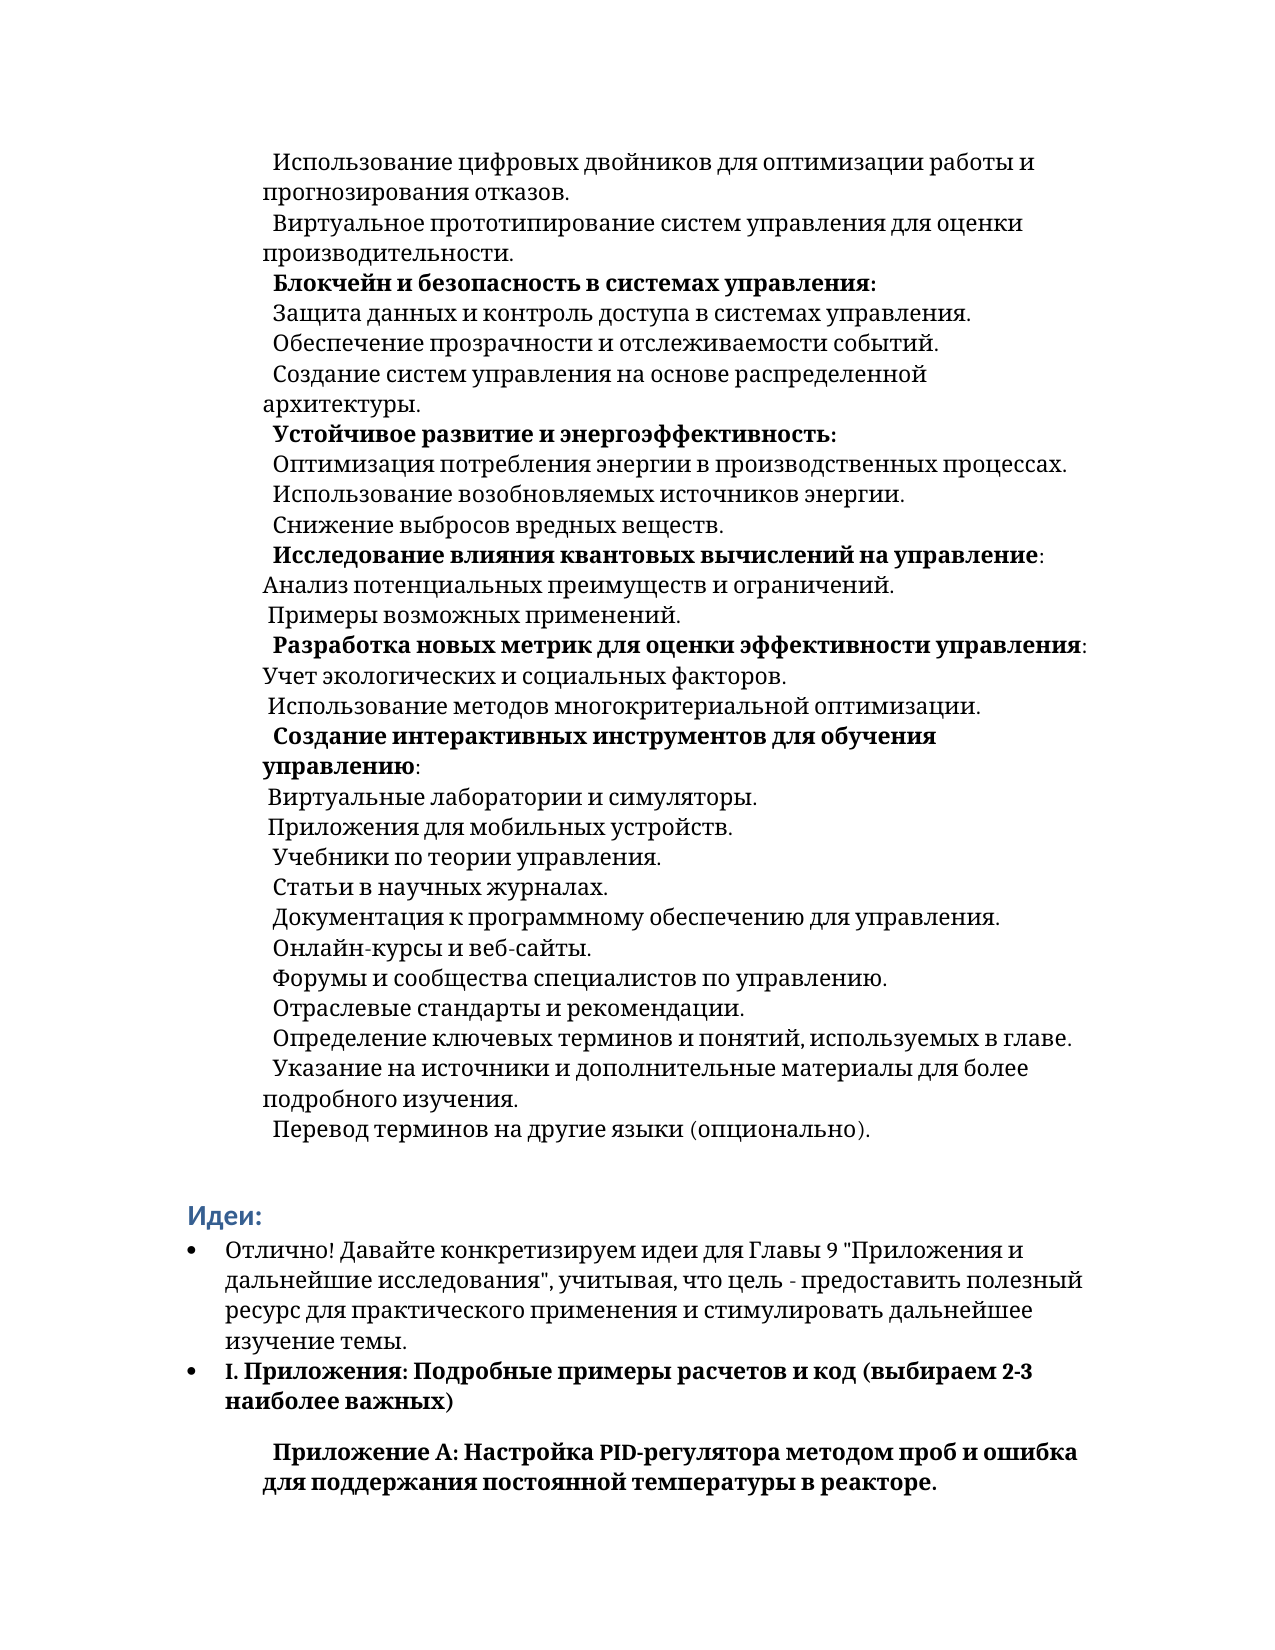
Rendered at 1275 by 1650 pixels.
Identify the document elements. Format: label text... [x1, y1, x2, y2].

list Использование возобновляемых источников энергии. [262, 482, 1087, 509]
list Обеспечение прозрачности и отслеживаемости событий. [262, 331, 1087, 358]
list I. Приложения: Подробные примеры расчетов и код (выбираем 2-3 наиболее важных) [187, 1359, 1087, 1415]
list Указание на источники и дополнительные материалы для более подробного изучения. [262, 1056, 1087, 1113]
list Использование цифровых двойников для оптимизации работы и прогнозирования отказов. [262, 150, 1087, 207]
list Виртуальные лаборатории и симуляторы. [262, 784, 1087, 811]
list Отраслевые стандарты и рекомендации. [262, 996, 1087, 1022]
list Форумы и сообщества специалистов по управлению. [262, 966, 1087, 992]
list Блокчейн и безопасность в системах управления: [262, 271, 1087, 297]
list Исследование влияния квантовых вычислений на управление: [262, 543, 1087, 569]
list Приложение А: Настройка PID-регулятора методом проб и ошибка для поддержания постоянной температуры в реакторе. [262, 1440, 1087, 1496]
list Определение ключевых терминов и понятий, используемых в главе. [262, 1026, 1087, 1052]
list Отлично! Давайте конкретизируем идеи для Главы 9 "Приложения и дальнейшие исследования", учитывая, что цель - предоставить полезный ресурс для практического применения и стимулировать дальнейшее изучение темы. [187, 1238, 1087, 1355]
list Приложения для мобильных устройств. [262, 814, 1087, 841]
list Перевод терминов на другие языки (опционально). [262, 1117, 1087, 1143]
list Создание интерактивных инструментов для обучения управлению: [262, 724, 1087, 781]
list Примеры возможных применений. [262, 603, 1087, 629]
list Снижение выбросов вредных веществ. [262, 512, 1087, 539]
list Устойчивое развитие и энергоэффективность: [262, 422, 1087, 448]
list Онлайн-курсы и веб-сайты. [262, 935, 1087, 962]
list Статьи в научных журналах. [262, 875, 1087, 901]
list Разработка новых метрик для оценки эффективности управления: [262, 633, 1087, 660]
list Учебники по теории управления. [262, 845, 1087, 871]
list Оптимизация потребления энергии в производственных процессах. [262, 452, 1087, 478]
list Документация к программному обеспечению для управления. [262, 905, 1087, 932]
list Создание систем управления на основе распределенной архитектуры. [262, 361, 1087, 418]
list Виртуальное прототипирование систем управления для оценки производительности. [262, 210, 1087, 267]
subtitle Идеи: [187, 1197, 1087, 1232]
list Анализ потенциальных преимуществ и ограничений. [262, 573, 1087, 599]
list Защита данных и контроль доступа в системах управления. [262, 301, 1087, 327]
list Учет экологических и социальных факторов. [262, 663, 1087, 690]
list Использование методов многокритериальной оптимизации. [262, 694, 1087, 720]
